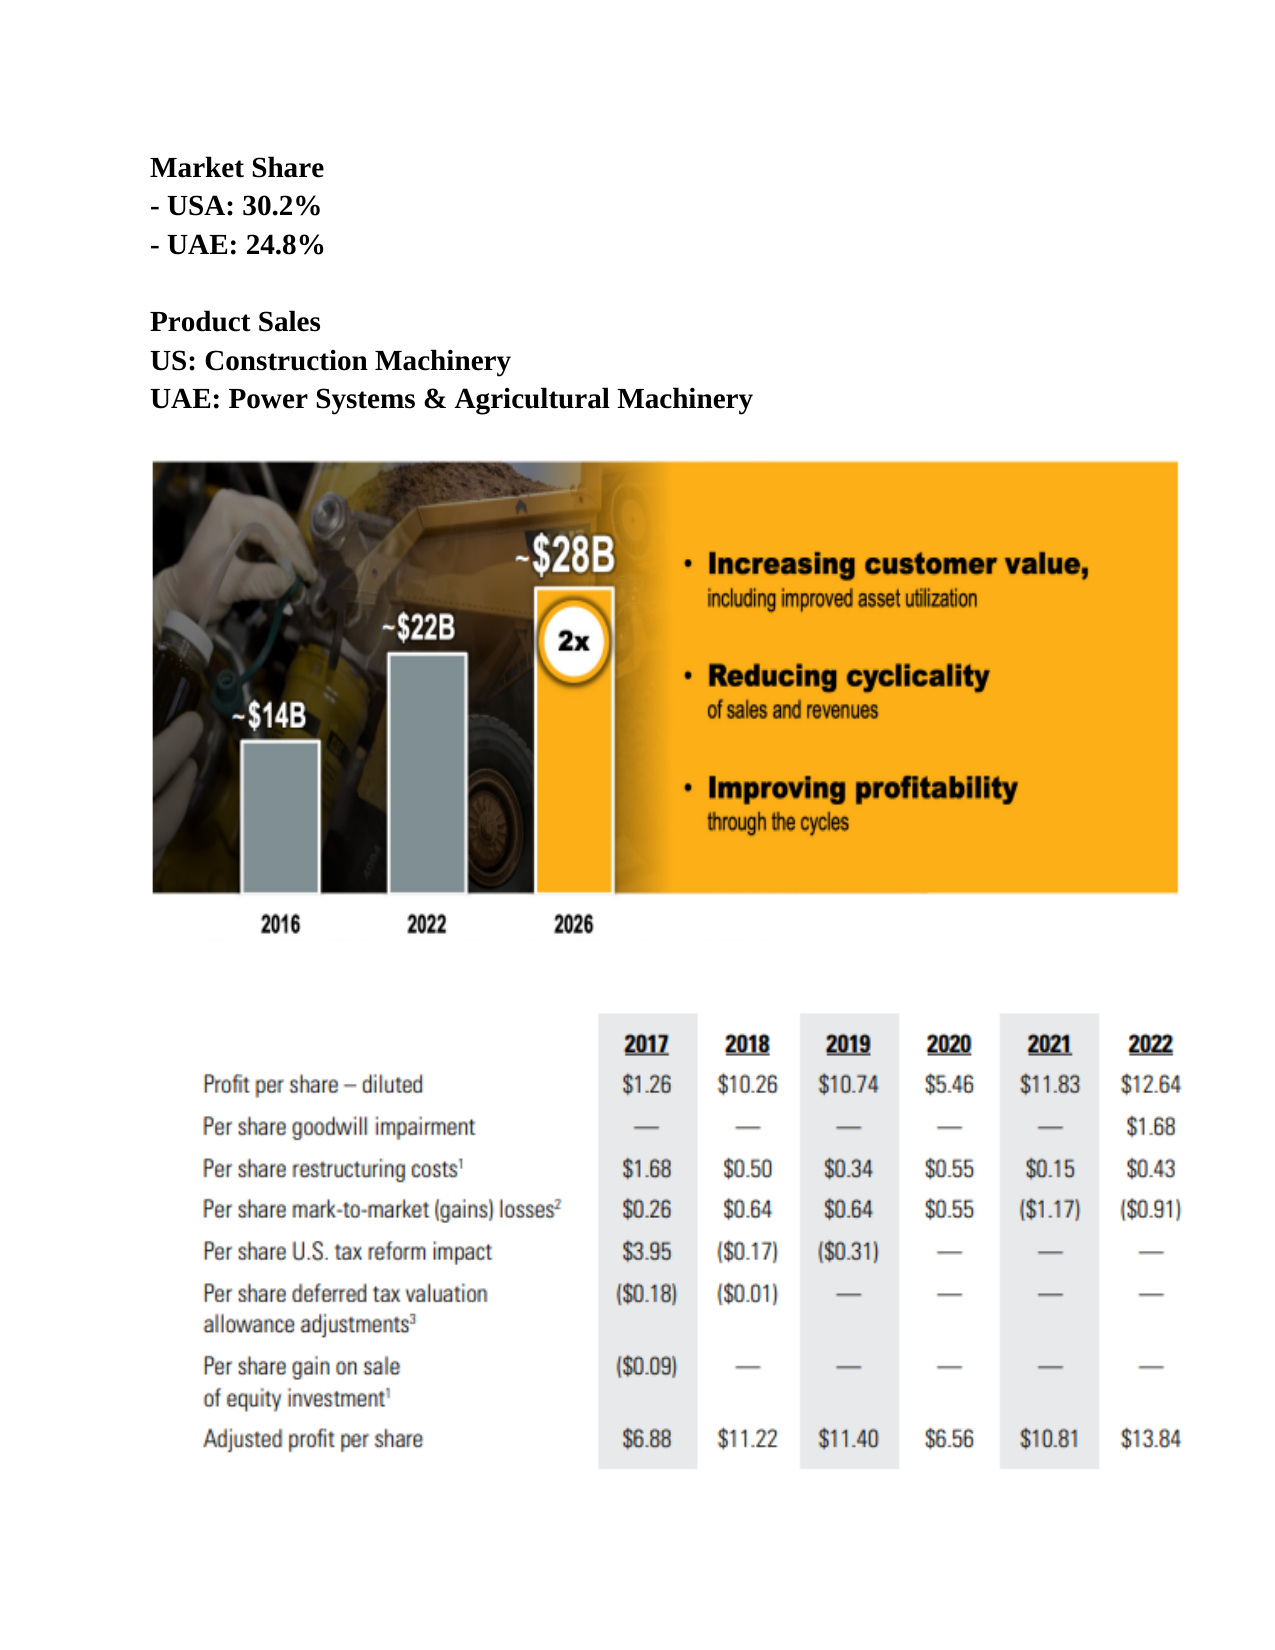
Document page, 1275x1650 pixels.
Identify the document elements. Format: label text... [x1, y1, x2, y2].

text US: Construction Machinery [150, 343, 1125, 376]
text - USA: 30.2% [150, 188, 1125, 222]
text Product Sales [150, 304, 1125, 338]
text Market Share [150, 150, 1125, 183]
text - UAE: 24.8% [150, 227, 1125, 261]
text UAE: Power Systems & Agricultural Machinery [150, 381, 1125, 415]
picture [121, 447, 1200, 941]
picture [150, 1007, 1212, 1471]
